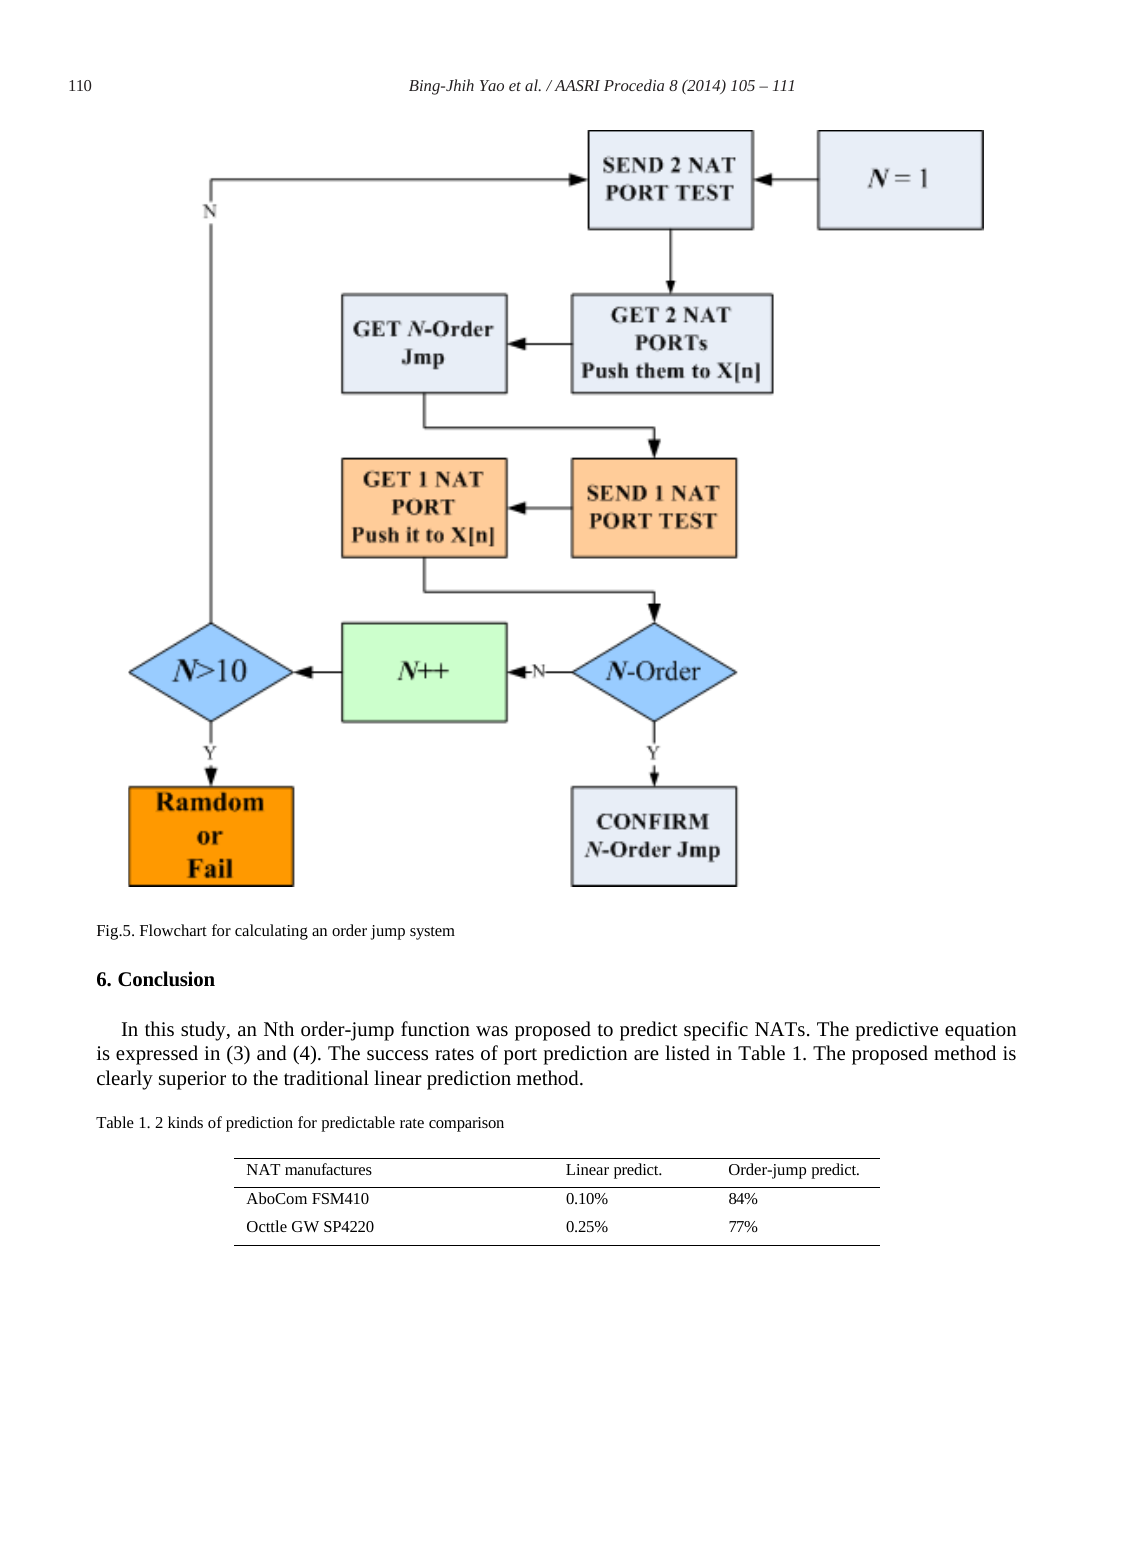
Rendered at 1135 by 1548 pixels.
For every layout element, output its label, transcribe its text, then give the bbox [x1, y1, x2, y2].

text Table 1. 2 kinds of prediction for predictable rate comparison [96, 1112, 1078, 1132]
subtitle Conclusion [96, 966, 1078, 991]
table_header Order-jump predict. [696, 1159, 880, 1187]
table_cell Octtle GW SP4220 [234, 1213, 470, 1245]
text In this study, an Nth order-jump function was proposed to predict specific NATs. The predictive equation is expressed in (3) and (4). The success rates of port prediction are listed in Table 1. The proposed method is clearly superior to the traditional linear prediction method. [96, 1017, 1018, 1090]
table_cell 0.25% [470, 1213, 696, 1245]
table_header NAT manufactures [234, 1159, 470, 1187]
table_cell 0.10% [470, 1188, 696, 1213]
text Fig.5. Flowchart for calculating an order jump system [96, 921, 1078, 940]
table_cell 77% [696, 1213, 880, 1245]
table_header Linear predict. [470, 1159, 696, 1187]
picture [128, 130, 984, 887]
table_cell AboCom FSM410 [234, 1188, 470, 1213]
table_cell 84% [696, 1188, 880, 1213]
